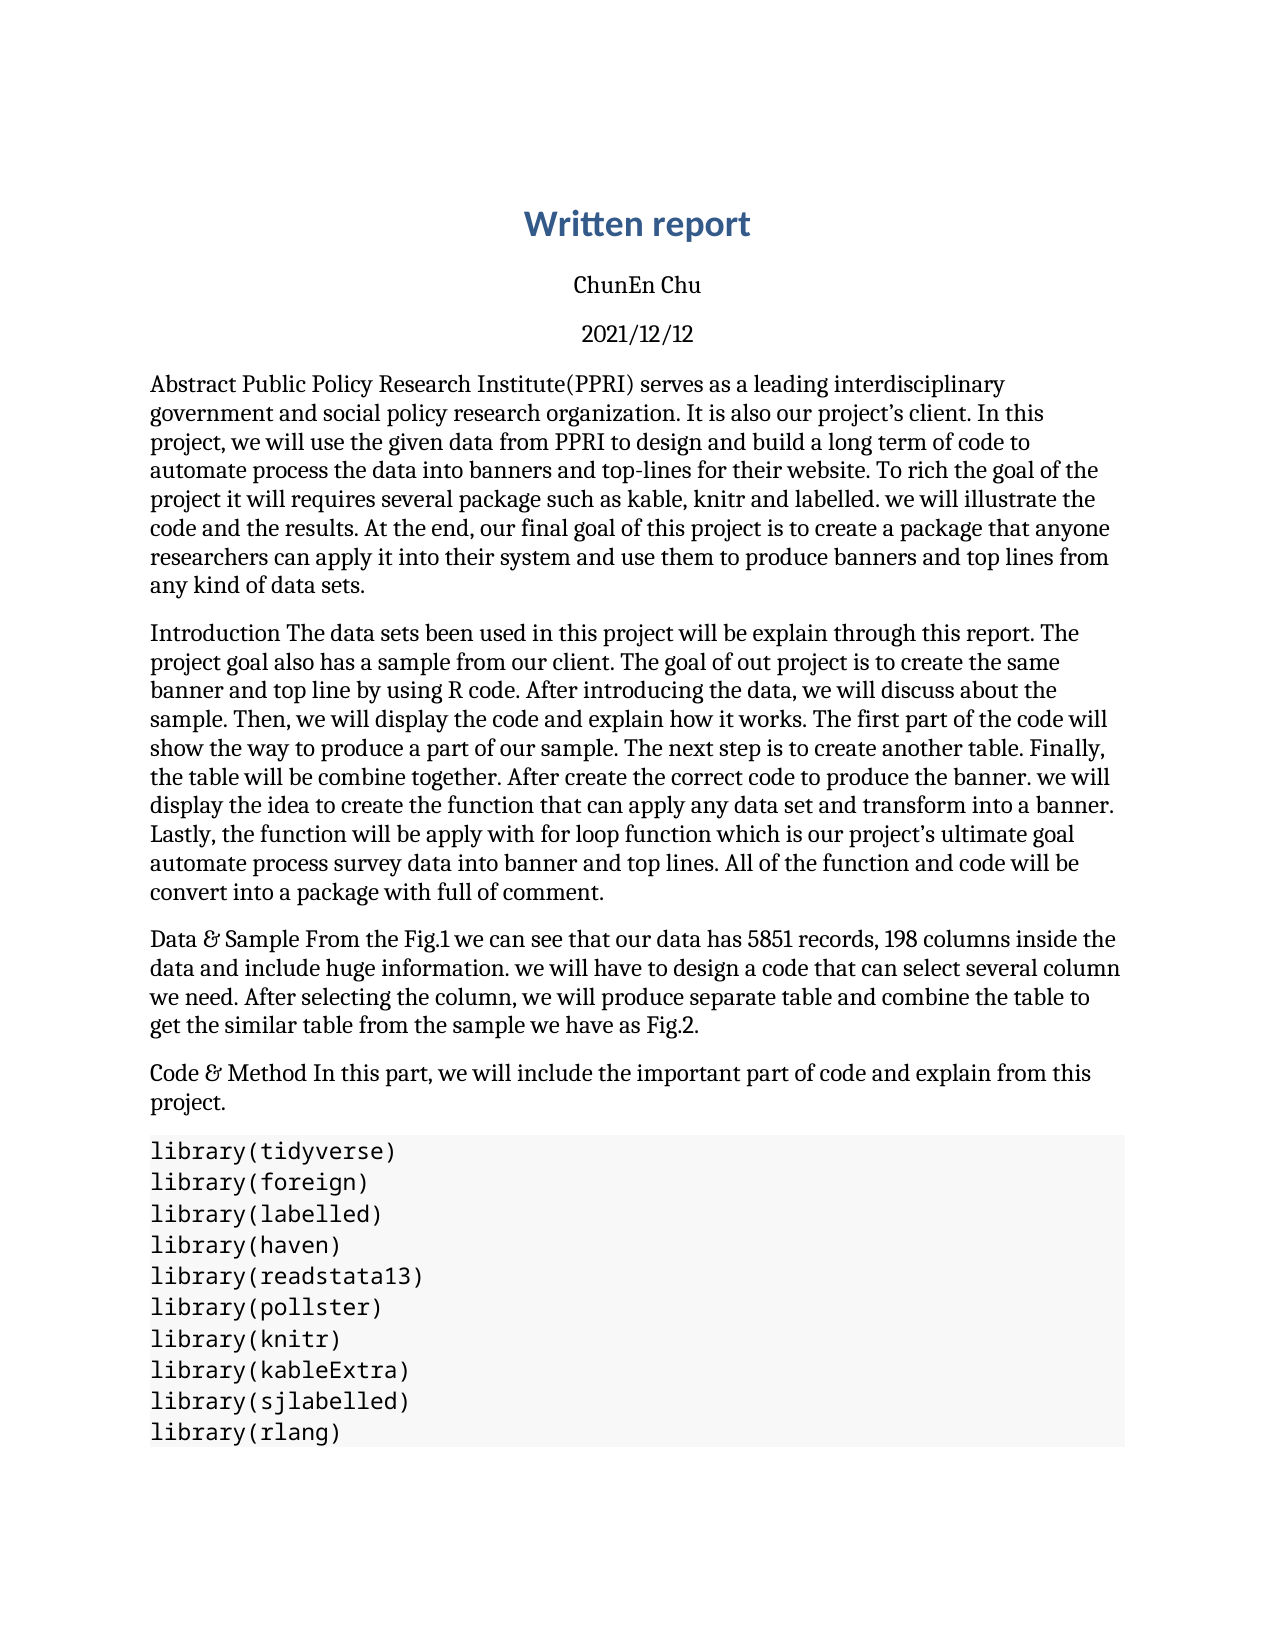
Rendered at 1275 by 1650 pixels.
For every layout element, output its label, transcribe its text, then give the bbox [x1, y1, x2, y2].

text ChunEn Chu [150, 271, 1125, 299]
title Written report [150, 200, 1125, 246]
text Introduction The data sets been used in this project will be explain through this report. The project goal also has a sample from our client. The goal of out project is to create the same banner and top line by using R code. After introducing the data, we will discuss about the sample. Then, we will display the code and explain how it works. The first part of the code will show the way to produce a part of our sample. The next step is to create another table. Finally, the table will be combine together. After create the correct code to produce the banner. we will display the idea to create the function that can apply any data set and transform into a banner. Lastly, the function will be apply with for loop function which is our project’s ultimate goal automate process survey data into banner and top lines. All of the function and code will be convert into a package with full of comment. [150, 619, 1125, 906]
text Code & Method In this part, we will include the important part of code and explain from this project. [150, 1059, 1125, 1116]
text Data & Sample From the Fig.1 we can see that our data has 5851 records, 198 columns inside the data and include huge information. we will have to design a code that can select several column we need. After selecting the column, we will produce separate table and combine the table to get the similar table from the sample we have as Fig.2. [150, 925, 1125, 1040]
text Abstract Public Policy Research Institute(PPRI) serves as a leading interdisciplinary government and social policy research organization. It is also our project’s client. In this project, we will use the given data from PPRI to design and build a long term of code to automate process the data into banners and top-lines for their website. To rich the goal of the project it will requires several package such as kable, knitr and labelled. we will illustrate the code and the results. At the end, our final goal of this project is to create a package that anyone researchers can apply it into their system and use them to produce banners and top lines from any kind of data sets. [150, 370, 1125, 600]
text 2021/12/12 [150, 320, 1125, 349]
text library(tidyverse) library(foreign) library(labelled) library(haven) library(readstata13) library(pollster) library(knitr) library(kableExtra) library(sjlabelled) library(rlang) [150, 1135, 1125, 1447]
